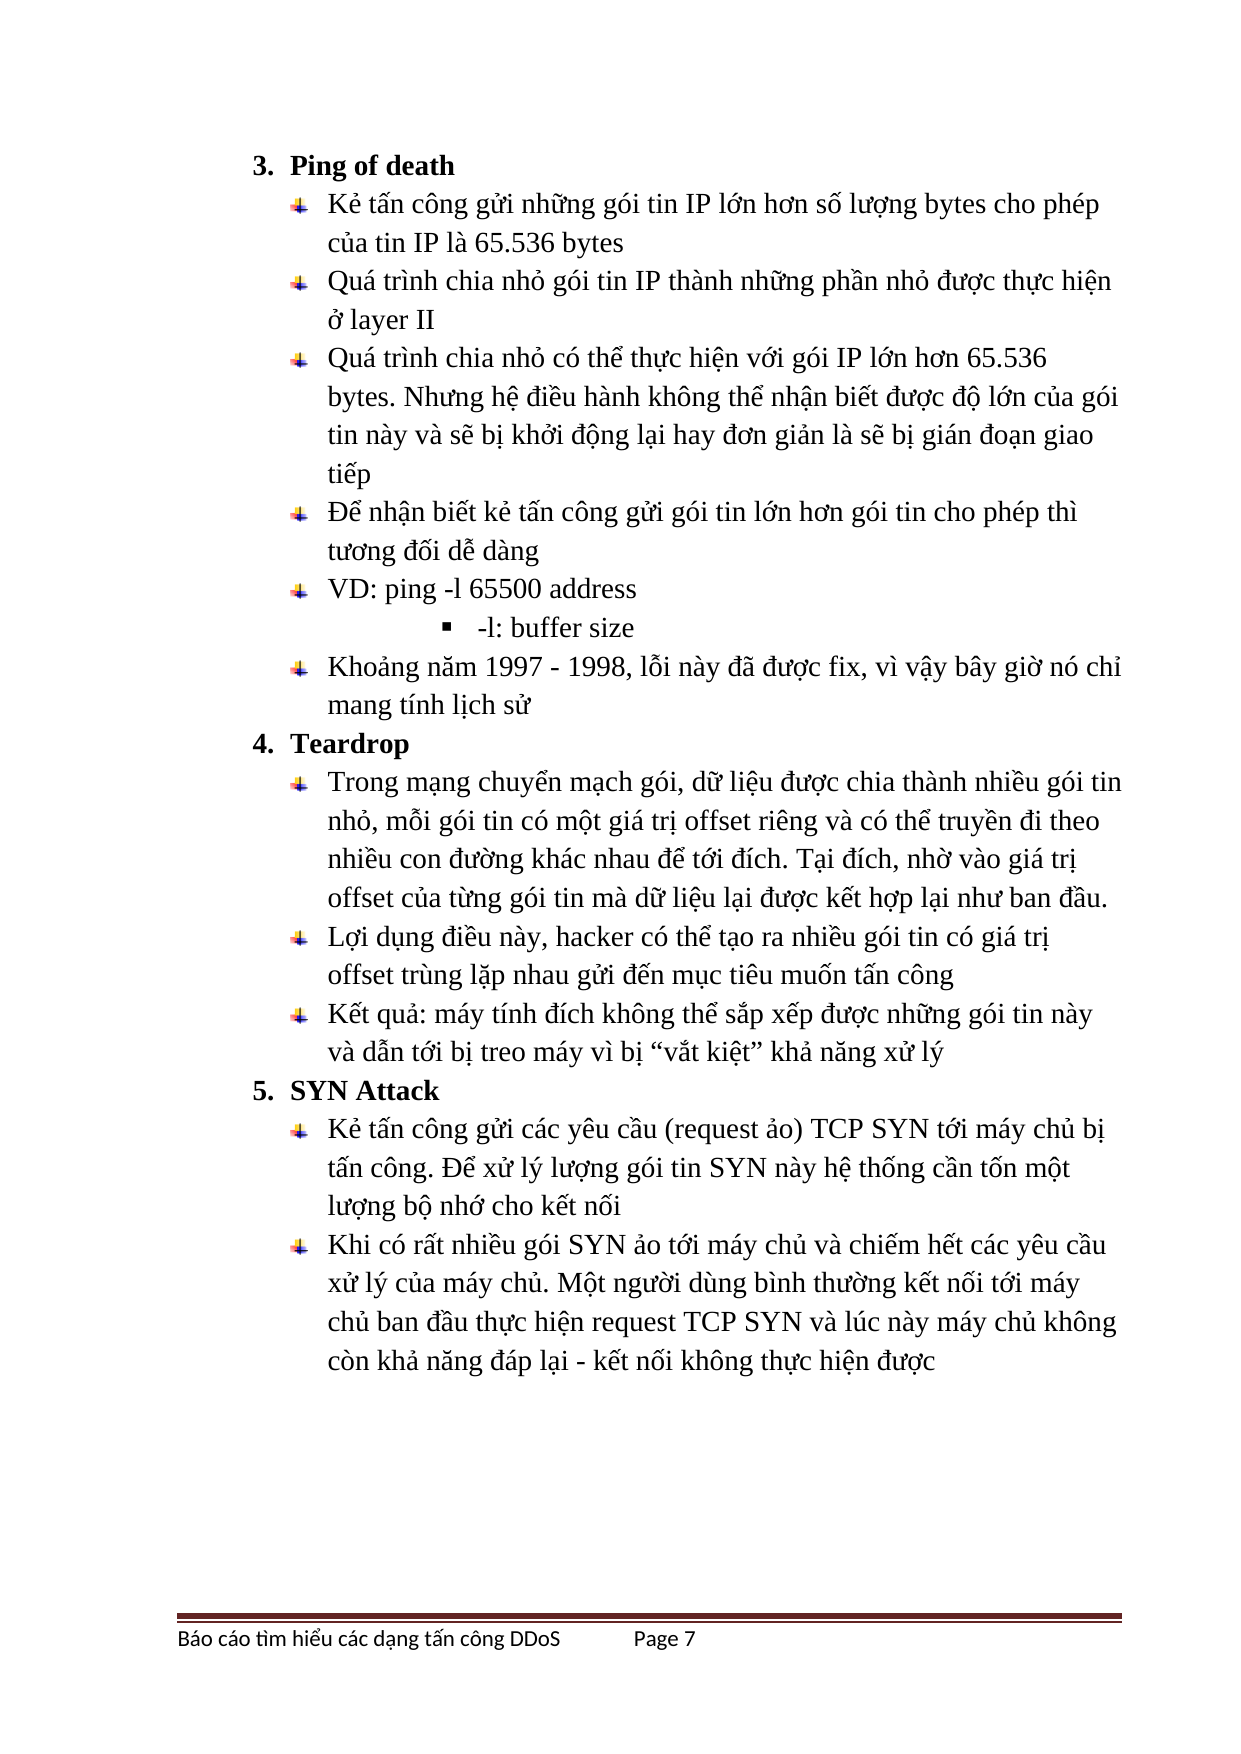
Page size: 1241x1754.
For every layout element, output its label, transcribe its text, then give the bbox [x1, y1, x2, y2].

picture [290, 1237, 308, 1255]
picture [290, 1122, 308, 1139]
list Kẻ tấn công gửi các yêu cầu (request ảo) TCP SYN tới máy chủ bị tấn công. Để xử lý lượng gói tin SYN này hệ thống cần tốn một lượng bộ nhớ cho kết nối [290, 1111, 1122, 1222]
list Khi có rất nhiều gói SYN ảo tới máy chủ và chiếm hết các yêu cầu xử lý của máy chủ. Một người dùng bình thường kết nối tới máy chủ ban đầu thực hiện request TCP SYN và lúc này máy chủ không còn khả năng đáp lại - kết nối không thực hiện được [290, 1227, 1122, 1376]
list Khoảng năm 1997 - 1998, lỗi này đã được fix, vì vậy bây giờ nó chỉ mang tính lịch sử [290, 649, 1122, 721]
list Kết quả: máy tính đích không thể sắp xếp được những gói tin này và dẫn tới bị treo máy vì bị “vắt kiệt” khả năng xử lý [290, 996, 1122, 1068]
subtitle Teardrop [252, 726, 1122, 759]
list -l: buffer size [440, 610, 1122, 644]
list Kẻ tấn công gửi những gói tin IP lớn hơn số lượng bytes cho phép của tin IP là 65.536 bytes [290, 186, 1122, 258]
picture [290, 929, 308, 946]
picture [290, 582, 308, 599]
picture [290, 196, 308, 214]
list Trong mạng chuyển mạch gói, dữ liệu được chia thành nhiều gói tin nhỏ, mỗi gói tin có một giá trị offset riêng và có thể truyền đi theo nhiều con đường khác nhau để tới đích. Tại đích, nhờ vào giá trị offset của từng gói tin mà dữ liệu lại được kết hợp lại như ban đầu. [290, 764, 1122, 914]
list Lợi dụng điều này, hacker có thể tạo ra nhiều gói tin có giá trị offset trùng lặp nhau gửi đến mục tiêu muốn tấn công [290, 919, 1122, 991]
picture [290, 775, 308, 792]
picture [290, 274, 308, 291]
picture [290, 505, 308, 522]
picture [290, 659, 308, 677]
list VD: ping -l 65500 address [290, 572, 1122, 605]
list Để nhận biết kẻ tấn công gửi gói tin lớn hơn gói tin cho phép thì tương đối dễ dàng [290, 494, 1122, 567]
picture [290, 1006, 308, 1024]
list Quá trình chia nhỏ có thể thực hiện với gói IP lớn hơn 65.536 bytes. Nhưng hệ điều hành không thể nhận biết được độ lớn của gói tin này và sẽ bị khởi động lại hay đơn giản là sẽ bị gián đoạn giao tiếp [290, 340, 1122, 489]
subtitle Ping of death [252, 148, 1122, 181]
picture [290, 351, 308, 368]
list Quá trình chia nhỏ gói tin IP thành những phần nhỏ được thực hiện ở layer II [290, 263, 1122, 335]
subtitle SYN Attack [252, 1073, 1122, 1106]
